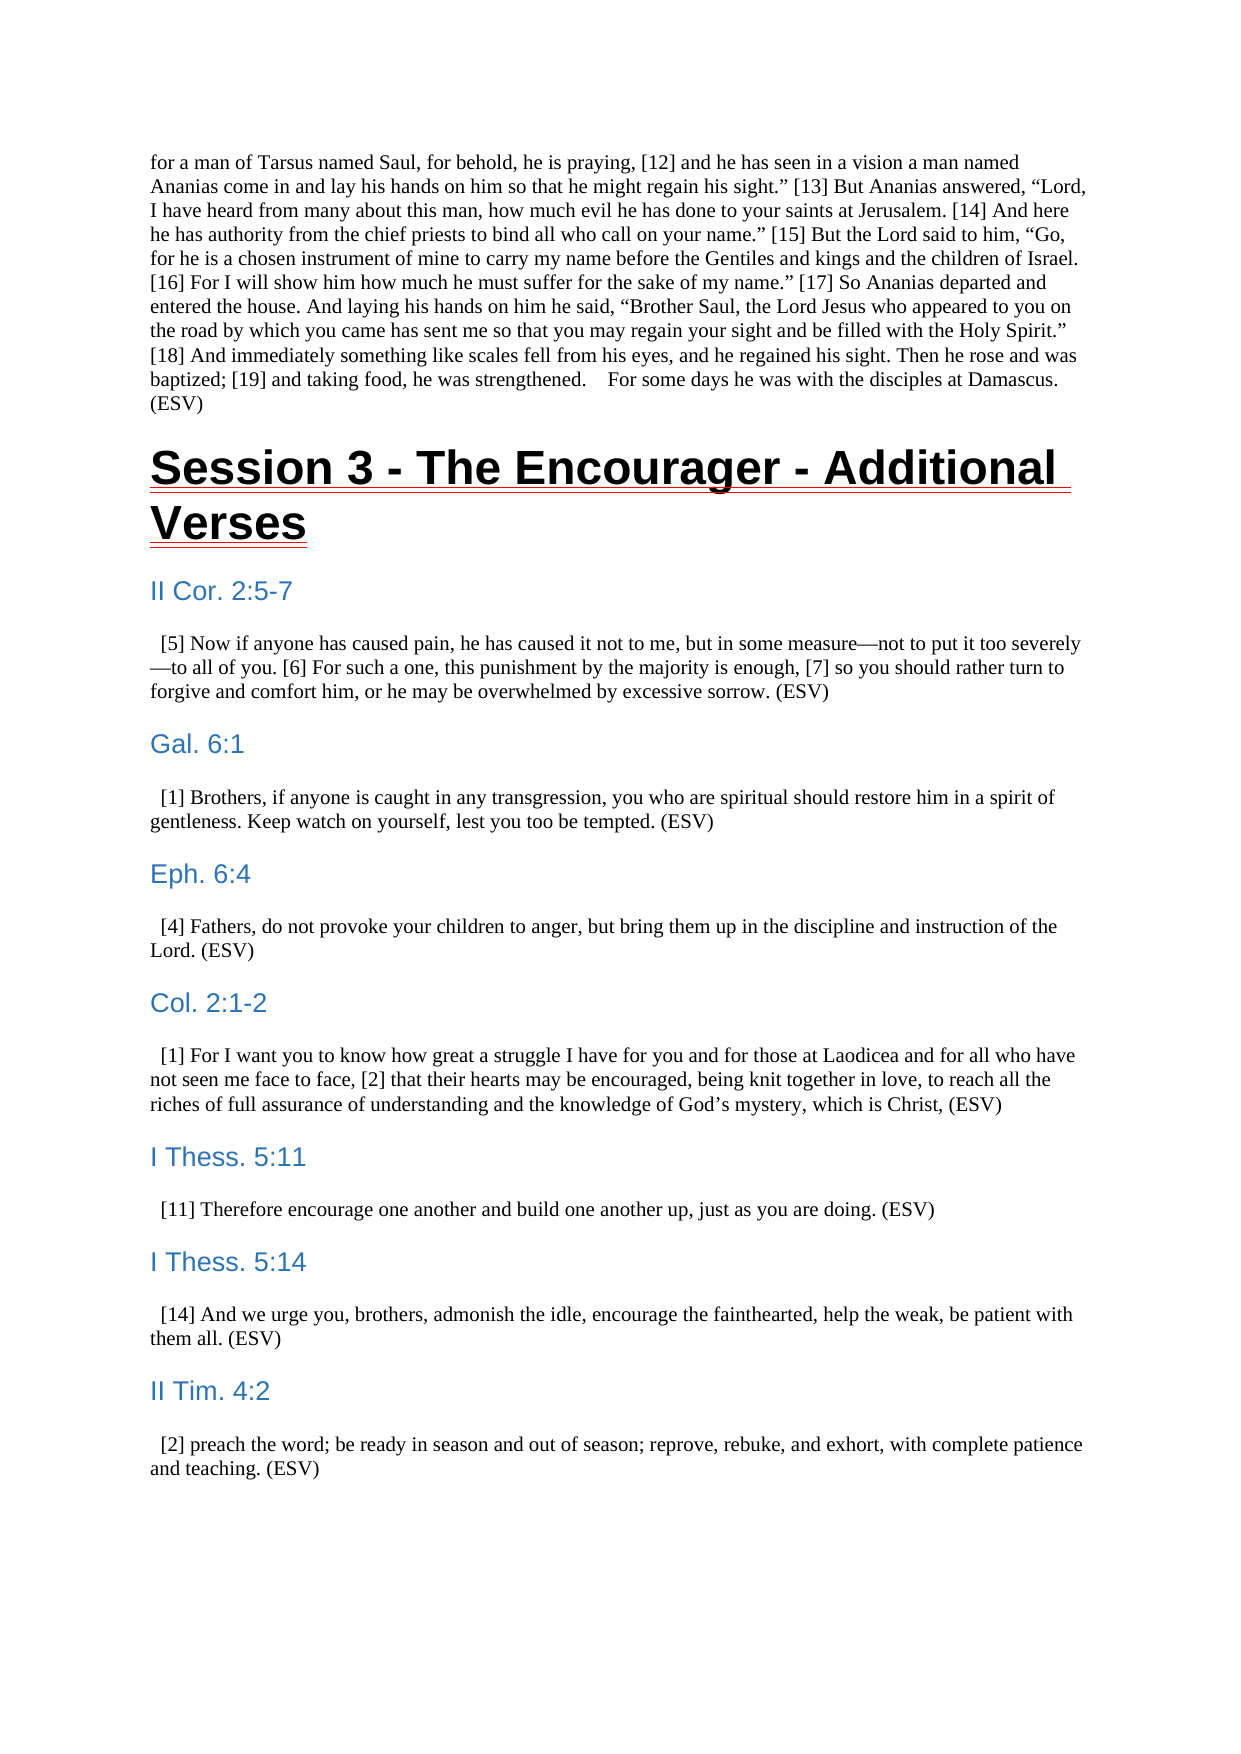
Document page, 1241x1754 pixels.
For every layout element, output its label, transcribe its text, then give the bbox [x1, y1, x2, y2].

text [2] preach the word; be ready in season and out of season; reprove, rebuke, and exhort, with complete patience and teaching. (ESV) [150, 1431, 1090, 1479]
subtitle Session 3 - The Encourager - Additional Verses [150, 440, 1090, 550]
subtitle I Thess. 5:14 [150, 1246, 1090, 1277]
text [1] Brothers, if anyone is caught in any transgression, you who are spiritual should restore him in a spirit of gentleness. Keep watch on yourself, lest you too be tempted. (ESV) [150, 784, 1090, 833]
text [11] Therefore encourage one another and build one another up, just as you are doing. (ESV) [150, 1197, 1090, 1221]
subtitle Eph. 6:4 [150, 858, 1090, 889]
text [1] For I want you to know how great a struggle I have for you and for those at Laodicea and for all who have not seen me face to face, [2] that their hearts may be encouraged, being knit together in love, to reach all the riches of full assurance of understanding and the knowledge of God’s mystery, which is Christ, (ESV) [150, 1043, 1090, 1116]
subtitle Gal. 6:1 [150, 728, 1090, 759]
subtitle II Tim. 4:2 [150, 1375, 1090, 1406]
subtitle I Thess. 5:11 [150, 1141, 1090, 1172]
text [14] And we urge you, brothers, admonish the idle, encourage the fainthearted, help the weak, be patient with them all. (ESV) [150, 1302, 1090, 1350]
subtitle II Cor. 2:5-7 [150, 575, 1090, 606]
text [150, 150, 1090, 415]
text [4] Fathers, do not provoke your children to anger, but bring them up in the discipline and instruction of the Lord. (ESV) [150, 914, 1090, 962]
subtitle Col. 2:1-2 [150, 987, 1090, 1018]
text [5] Now if anyone has caused pain, he has caused it not to me, but in some measure—not to put it too severely—to all of you. [6] For such a one, this punishment by the majority is enough, [7] so you should rather turn to forgive and comfort him, or he may be overwhelmed by excessive sorrow. (ESV) [150, 631, 1090, 703]
